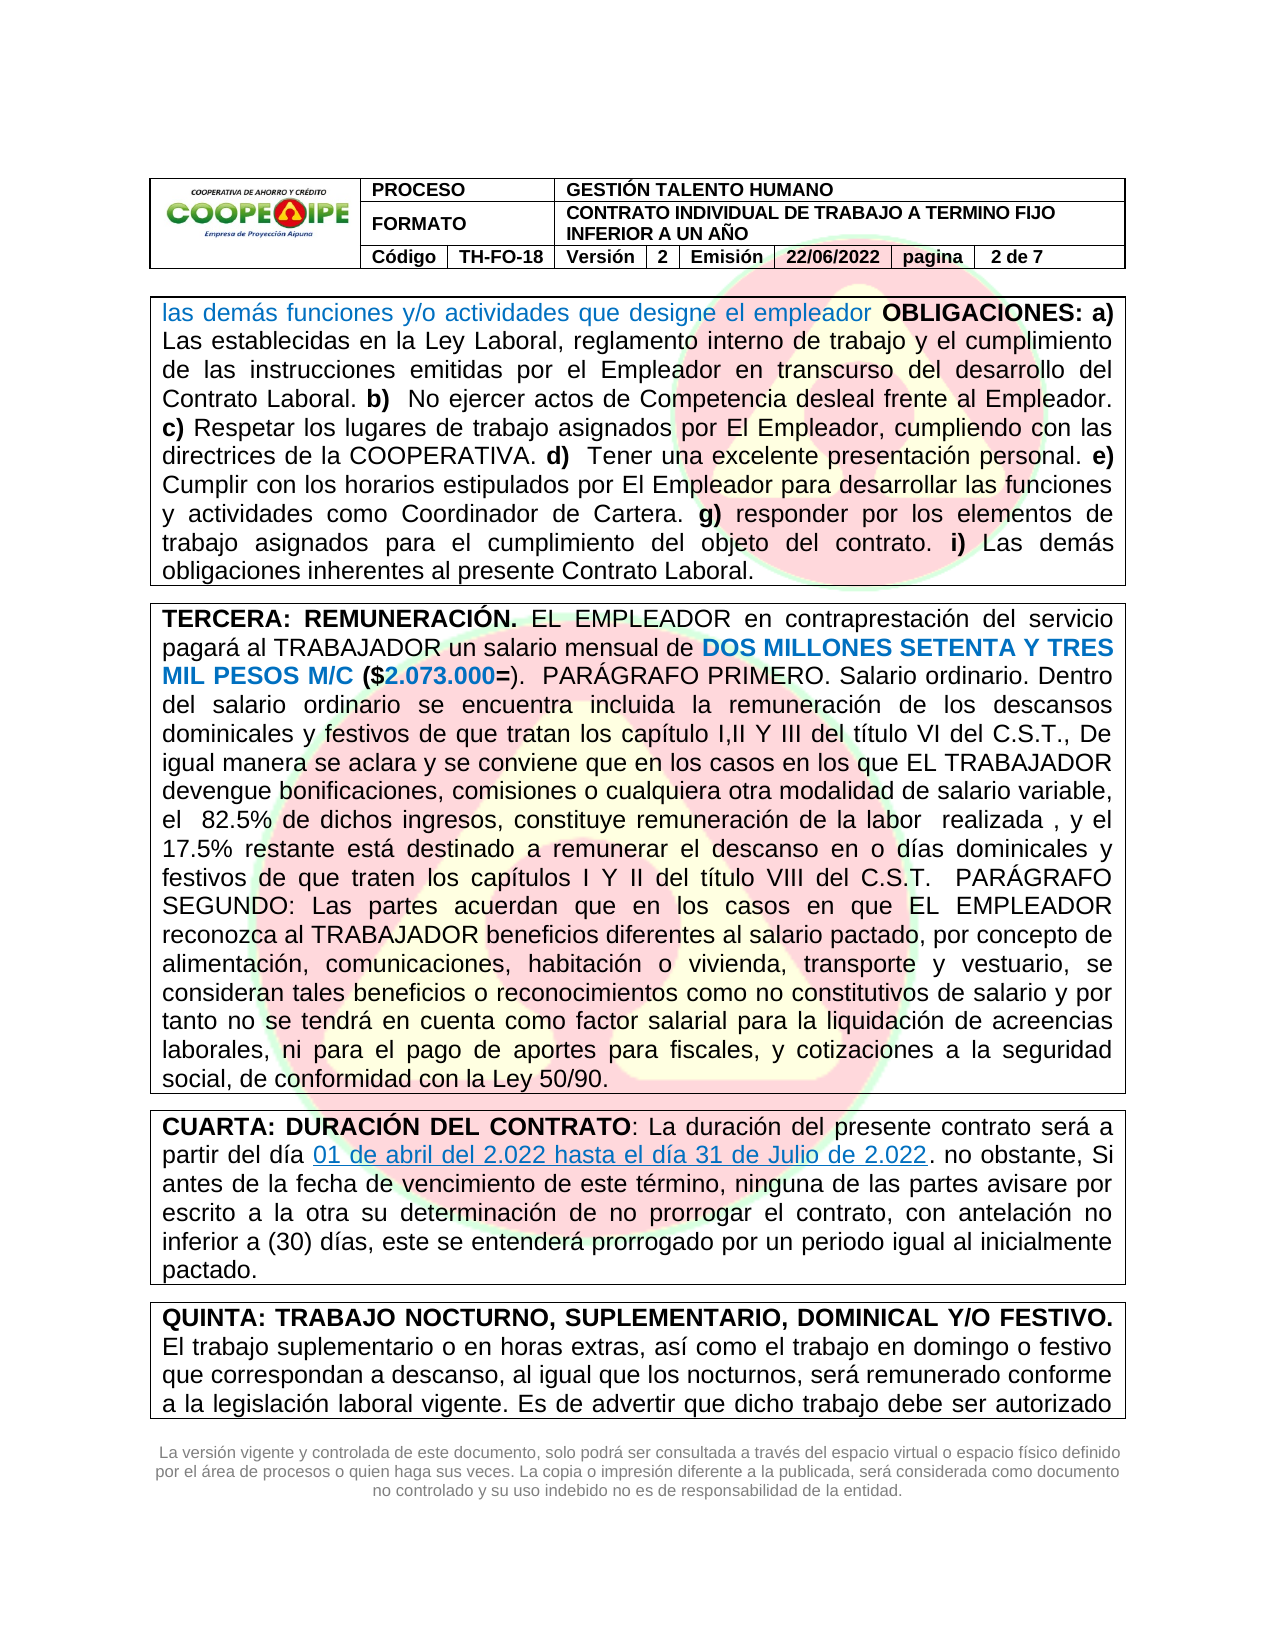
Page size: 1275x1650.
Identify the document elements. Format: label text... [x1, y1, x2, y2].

picture [163, 182, 352, 240]
table_header CUARTA: DURACIÓN DEL CONTRATO: La duración del presente contrato será a partir del día . no obstante, Si antes de la fecha de vencimiento de este término, ninguna de las partes avisare por escrito a la otra su determinación de no prorrogar el contrato, con antelación no inferior a (30) días, este se entenderá prorrogado por un periodo igual al inicialmente pactado. [151, 1111, 1125, 1284]
table_header TERCERA: REMUNERACIÓN. EL EMPLEADOR en contraprestación del servicio pagará al TRABAJADOR un salario mensual de ($=). PARÁGRAFO PRIMERO. Salario ordinario. Dentro del salario ordinario se encuentra incluida la remuneración de los descansos dominicales y festivos de que tratan los capítulo I,II Y III del título VI del C.S.T., De igual manera se aclara y se conviene que en los casos en los que EL TRABAJADOR devengue bonificaciones, comisiones o cualquiera otra modalidad de salario variable, el 82.5% de dichos ingresos, constituye remuneración de la labor realizada , y el 17.5% restante está destinado a remunerar el descanso en o días dominicales y festivos de que traten los capítulos I Y II del título VIII del C.S.T. PARÁGRAFO SEGUNDO: Las partes acuerdan que en los casos en que EL EMPLEADOR reconozca al TRABAJADOR beneficios diferentes al salario pactado, por concepto de alimentación, comunicaciones, habitación o vivienda, transporte y vestuario, se consideran tales beneficios o reconocimientos como no constitutivos de salario y por tanto no se tendrá en cuenta como factor salarial para la liquidación de acreencias laborales, ni para el pago de aportes para fiscales, y cotizaciones a la seguridad social, de conformidad con la Ley 50/90. [151, 604, 1125, 1093]
